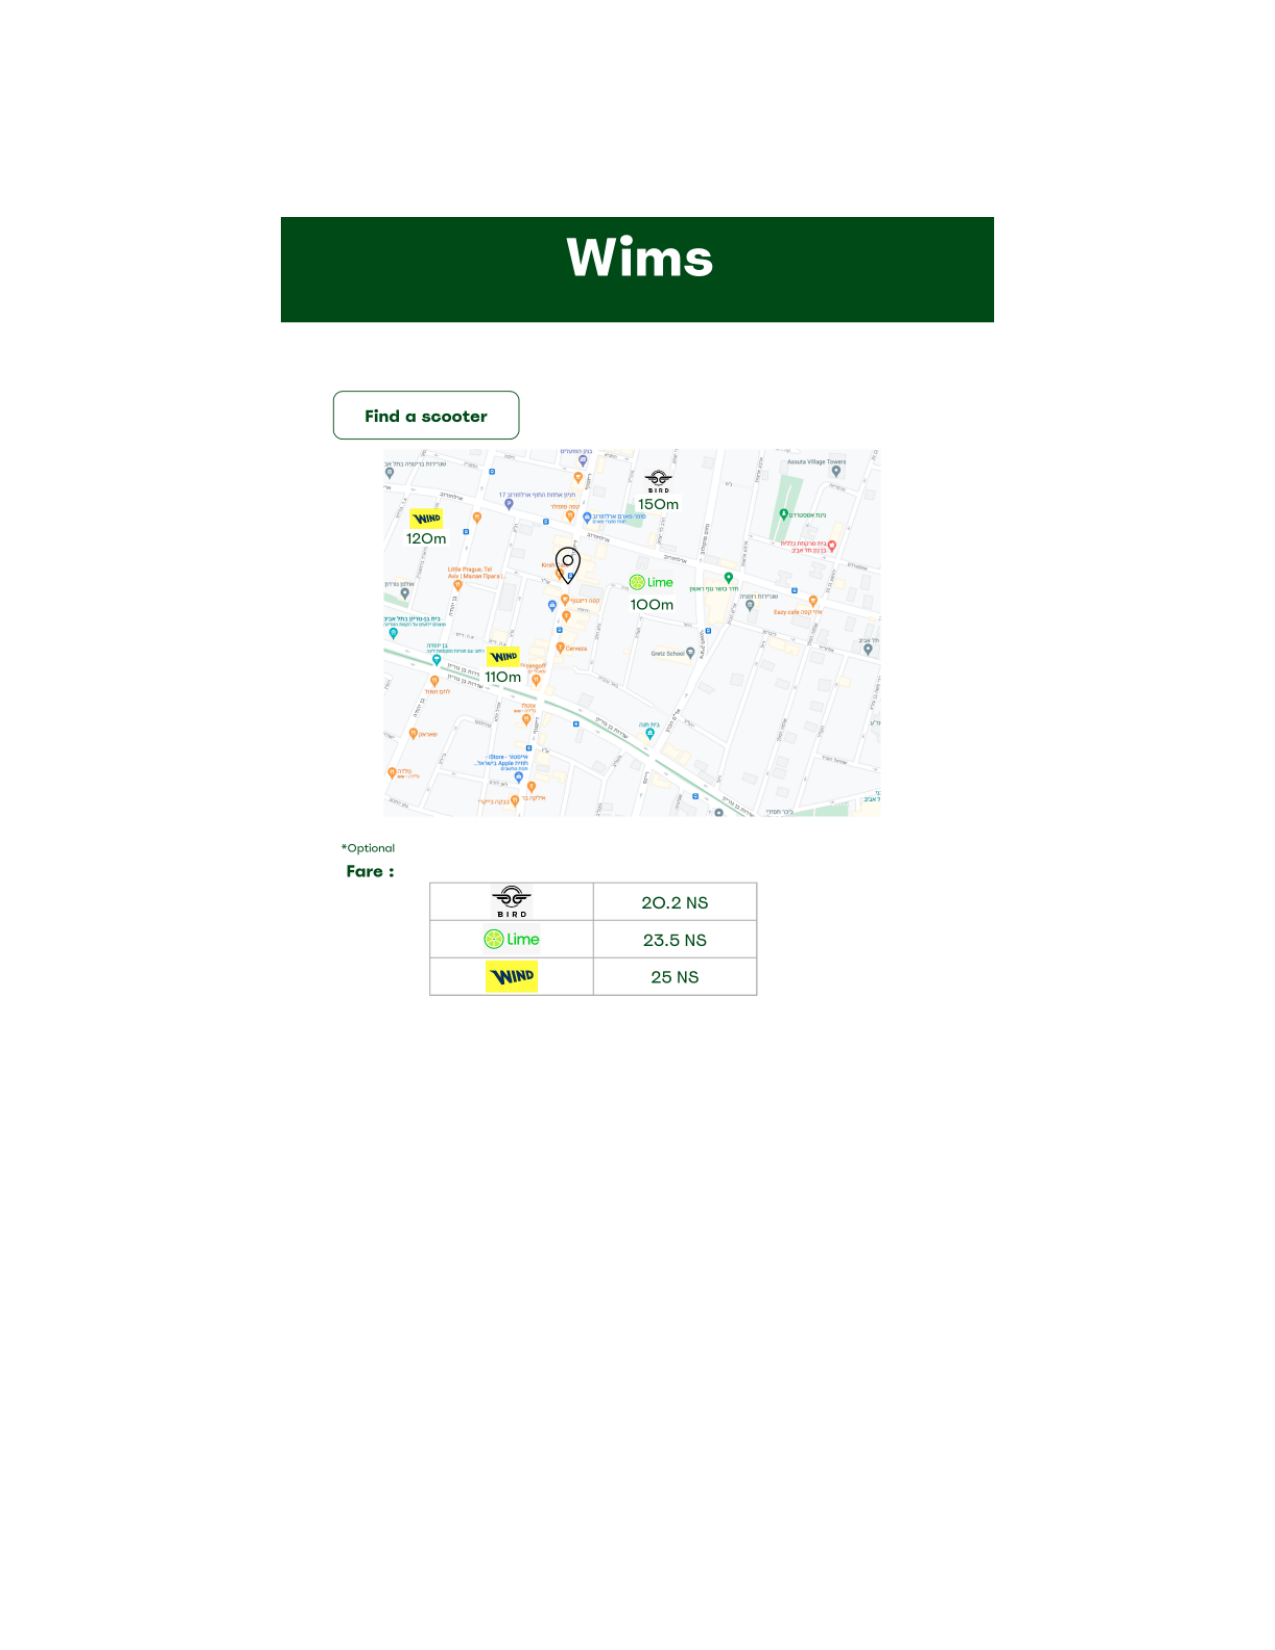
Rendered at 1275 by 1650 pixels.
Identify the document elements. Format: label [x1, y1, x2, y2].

picture [280, 217, 995, 1005]
